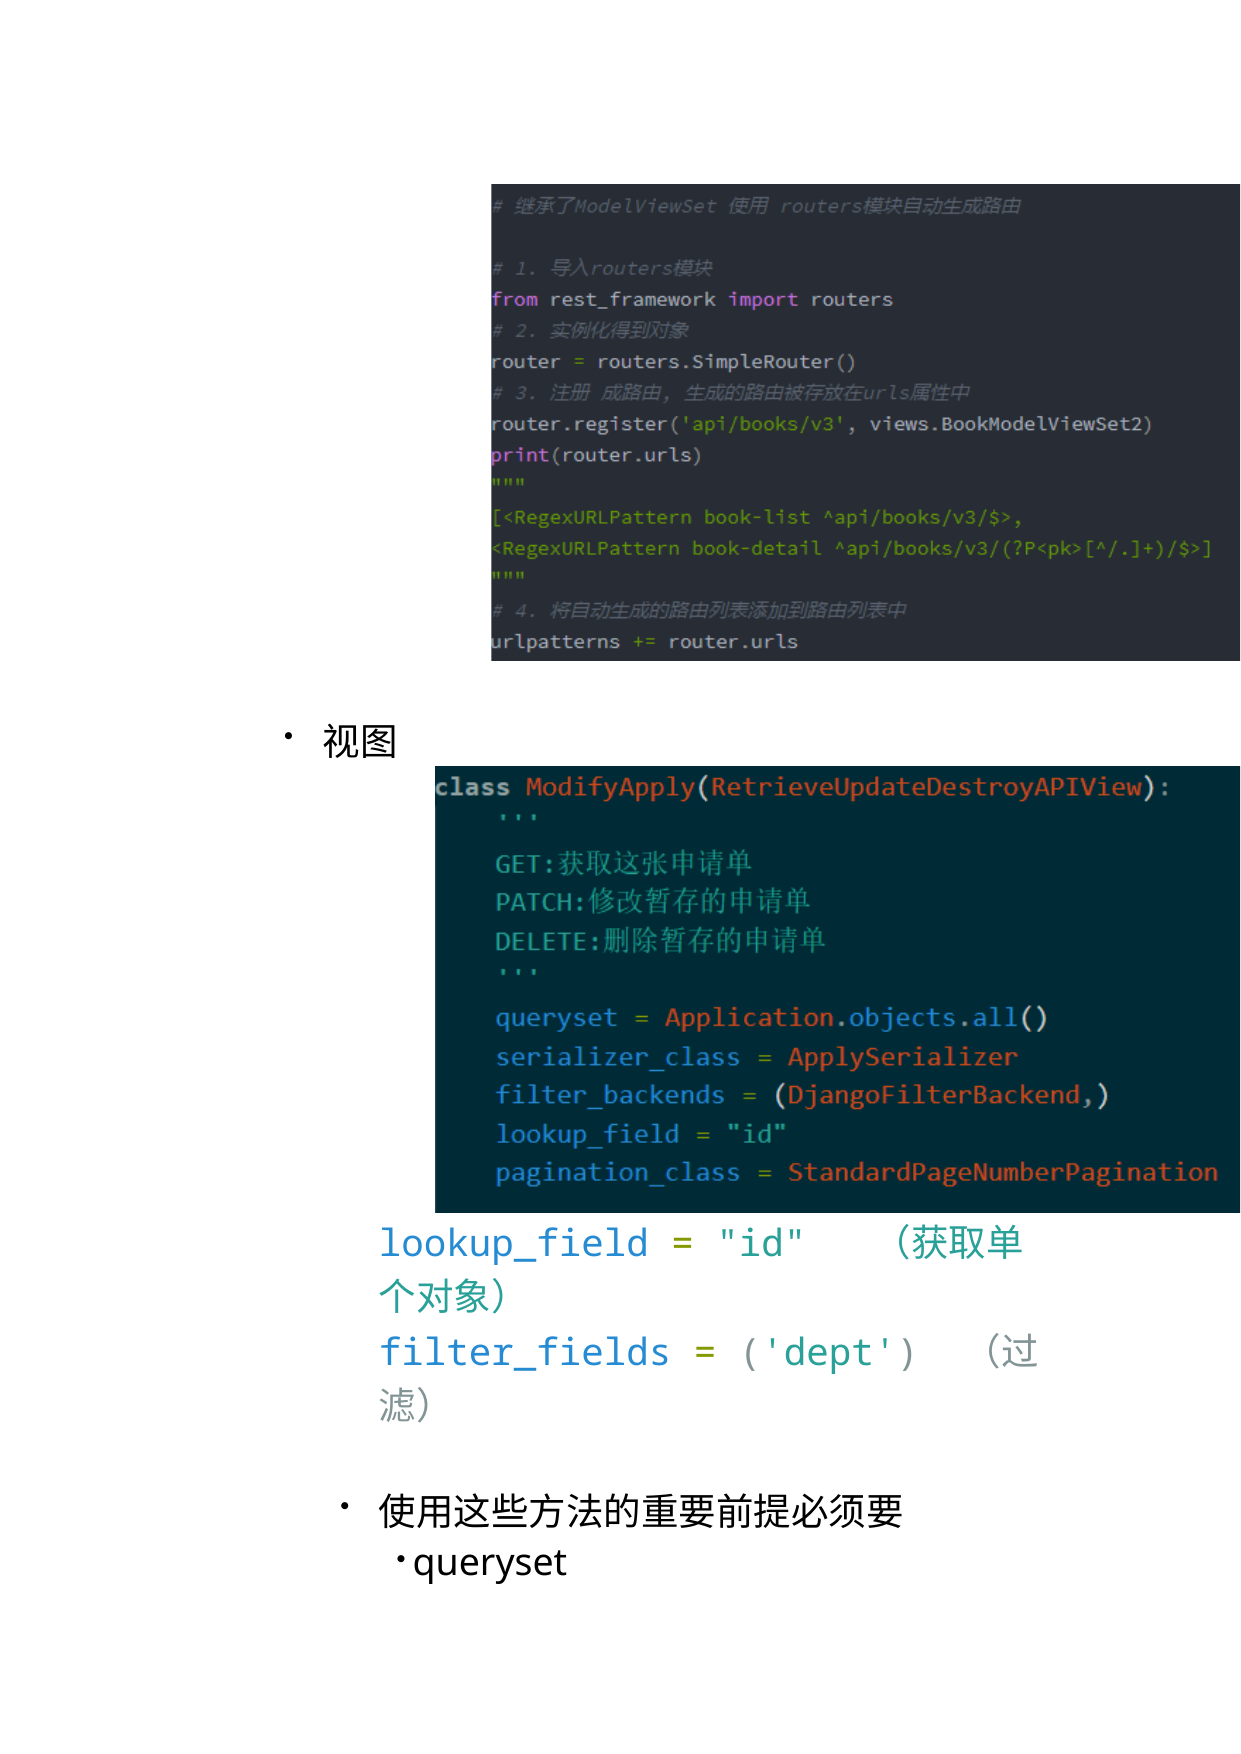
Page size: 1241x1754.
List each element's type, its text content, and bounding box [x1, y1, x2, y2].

picture [728, 854, 736, 868]
picture [666, 1091, 678, 1103]
picture [451, 777, 464, 795]
picture [896, 1013, 917, 1025]
picture [686, 1162, 690, 1180]
picture [544, 1013, 570, 1031]
picture [1004, 783, 1018, 795]
picture [703, 859, 707, 872]
picture [883, 1086, 894, 1103]
picture [606, 929, 615, 952]
picture [975, 1053, 986, 1065]
picture [718, 932, 723, 953]
picture [504, 1168, 509, 1180]
picture [989, 1090, 1016, 1103]
picture [1038, 1006, 1046, 1031]
picture [725, 927, 736, 951]
picture [788, 1086, 802, 1103]
picture [1100, 1083, 1107, 1106]
picture [626, 892, 642, 903]
picture [697, 927, 713, 938]
picture [856, 1013, 863, 1025]
picture [804, 783, 817, 795]
picture [564, 933, 571, 950]
picture [499, 1059, 508, 1065]
text filter_fields = ('dept') （过滤） [379, 1322, 1053, 1430]
picture [619, 1053, 631, 1065]
picture [491, 184, 1241, 661]
picture [928, 1010, 938, 1025]
picture [797, 893, 802, 913]
picture [651, 1085, 663, 1103]
picture [735, 933, 741, 953]
picture [528, 1053, 540, 1064]
picture [693, 936, 713, 953]
picture [1096, 1168, 1110, 1186]
picture [651, 783, 664, 801]
picture [1086, 1099, 1091, 1107]
picture [497, 1013, 509, 1031]
picture [579, 1047, 584, 1065]
picture [929, 1086, 940, 1103]
picture [850, 1162, 863, 1180]
picture [574, 783, 586, 795]
picture [643, 851, 666, 874]
picture [1145, 775, 1153, 801]
picture [619, 778, 648, 801]
picture [574, 1091, 580, 1103]
picture [988, 1053, 1002, 1065]
picture [959, 1091, 965, 1103]
picture [544, 1124, 554, 1142]
picture [593, 1053, 600, 1065]
picture [573, 851, 583, 869]
picture [777, 1124, 785, 1129]
picture [574, 1168, 586, 1180]
picture [545, 933, 554, 950]
picture [558, 1130, 562, 1142]
picture [788, 1048, 833, 1071]
picture [788, 783, 802, 795]
picture [531, 1085, 539, 1103]
picture [497, 1168, 503, 1186]
picture [866, 1168, 878, 1180]
picture [804, 1013, 833, 1026]
picture [605, 1085, 617, 1103]
picture [1128, 1168, 1155, 1180]
picture [504, 864, 509, 872]
picture [913, 1085, 925, 1103]
picture [1005, 1053, 1018, 1065]
picture [619, 899, 623, 912]
picture [732, 1059, 739, 1065]
picture [944, 1047, 955, 1065]
picture [514, 933, 524, 950]
picture [1067, 778, 1096, 795]
picture [866, 1008, 871, 1025]
picture [558, 1053, 570, 1065]
picture [666, 1168, 672, 1180]
picture [628, 1168, 640, 1180]
picture [482, 783, 494, 795]
picture [665, 1009, 694, 1031]
picture [682, 1091, 693, 1103]
picture [558, 1168, 564, 1180]
picture [636, 1053, 647, 1064]
picture [1051, 1085, 1079, 1103]
picture [882, 1053, 894, 1065]
picture [944, 1013, 955, 1024]
picture [966, 1086, 986, 1103]
picture [496, 859, 502, 871]
picture [1175, 1168, 1183, 1180]
picture [885, 1013, 892, 1031]
picture [574, 1014, 585, 1025]
picture [592, 888, 602, 913]
picture [1022, 1006, 1031, 1031]
picture [704, 1168, 709, 1180]
picture [989, 783, 1002, 795]
picture [850, 1014, 854, 1025]
picture [699, 775, 707, 801]
list queryset [397, 1536, 1053, 1587]
picture [943, 1090, 956, 1103]
picture [777, 927, 797, 953]
picture [1081, 1168, 1094, 1180]
picture [697, 1013, 710, 1031]
picture [729, 1013, 739, 1026]
picture [873, 1013, 878, 1025]
picture [576, 933, 585, 950]
picture [499, 1085, 508, 1102]
picture [565, 1130, 570, 1142]
picture [607, 1009, 617, 1025]
picture [667, 777, 678, 795]
picture [882, 1162, 926, 1180]
picture [633, 929, 646, 953]
picture [1158, 1163, 1171, 1180]
picture [666, 1053, 671, 1064]
picture [1035, 778, 1064, 795]
picture [762, 1124, 770, 1142]
picture [714, 1059, 723, 1065]
picture [912, 778, 955, 795]
picture [913, 1053, 924, 1065]
picture [546, 1053, 555, 1065]
picture [660, 866, 666, 873]
picture [514, 856, 524, 872]
picture [529, 933, 540, 950]
picture [673, 850, 688, 875]
picture [554, 894, 571, 910]
picture [607, 1053, 617, 1065]
picture [526, 777, 570, 795]
picture [713, 1007, 725, 1026]
picture [746, 778, 755, 795]
picture [959, 1053, 971, 1065]
picture [866, 777, 878, 795]
picture [544, 893, 553, 910]
picture [465, 783, 479, 795]
picture [497, 783, 509, 795]
picture [519, 1168, 524, 1180]
picture [603, 891, 614, 904]
picture [866, 1048, 879, 1065]
picture [528, 1013, 540, 1025]
picture [666, 1124, 678, 1142]
picture [595, 851, 605, 875]
picture [707, 850, 721, 875]
picture [898, 1053, 910, 1065]
picture [806, 1090, 815, 1109]
picture [651, 903, 662, 913]
picture [1019, 783, 1032, 801]
picture [499, 893, 506, 910]
picture [497, 933, 511, 950]
picture [635, 1130, 647, 1142]
picture [898, 1090, 910, 1103]
picture [608, 1124, 618, 1142]
picture [759, 888, 779, 913]
picture [616, 927, 629, 953]
picture [563, 860, 571, 874]
picture [776, 1083, 785, 1109]
picture [757, 927, 762, 953]
picture [974, 1013, 986, 1025]
text lookup_field = "id" （获取单个对象） [379, 1213, 1053, 1322]
picture [789, 1163, 802, 1180]
picture [850, 1053, 863, 1071]
picture [435, 783, 448, 795]
picture [697, 1085, 709, 1103]
picture [558, 1091, 570, 1103]
picture [644, 1168, 648, 1180]
picture [662, 927, 681, 953]
picture [748, 931, 753, 946]
picture [512, 1130, 525, 1142]
picture [514, 1091, 523, 1103]
picture [1051, 1168, 1063, 1180]
picture [805, 927, 824, 953]
picture [882, 783, 894, 795]
picture [927, 1168, 957, 1186]
picture [899, 778, 910, 795]
picture [927, 1053, 941, 1065]
picture [866, 1090, 879, 1103]
picture [529, 893, 539, 910]
picture [621, 869, 637, 874]
picture [635, 1091, 640, 1102]
picture [1189, 1168, 1217, 1180]
picture [820, 1090, 847, 1103]
picture [775, 783, 786, 795]
picture [512, 893, 525, 910]
picture [499, 1124, 505, 1142]
list 视图 [285, 712, 1053, 766]
picture [588, 851, 593, 871]
picture [1098, 783, 1109, 795]
picture [758, 1013, 772, 1026]
picture [1035, 1090, 1048, 1103]
picture [1035, 1168, 1048, 1180]
picture [1020, 1085, 1034, 1103]
picture [625, 1130, 629, 1142]
picture [773, 1009, 786, 1026]
picture [727, 783, 741, 795]
picture [959, 783, 971, 795]
picture [528, 1168, 539, 1186]
picture [678, 888, 696, 913]
picture [589, 1013, 601, 1025]
picture [589, 777, 602, 795]
picture [1114, 1168, 1121, 1180]
picture [609, 1168, 613, 1180]
picture [759, 783, 772, 795]
picture [574, 1130, 586, 1148]
picture [685, 1047, 692, 1065]
picture [713, 778, 725, 795]
picture [850, 1090, 863, 1109]
picture [659, 888, 669, 894]
picture [1112, 783, 1142, 795]
picture [528, 1130, 540, 1142]
picture [519, 1014, 524, 1025]
picture [512, 1053, 523, 1065]
picture [790, 1013, 802, 1026]
picture [805, 1163, 817, 1180]
list 使用这些方法的重要前提必须要 [341, 1481, 1053, 1536]
picture [619, 1168, 624, 1180]
picture [681, 783, 694, 801]
picture [735, 851, 751, 875]
picture [733, 888, 751, 913]
picture [745, 1130, 751, 1142]
picture [620, 1091, 632, 1103]
picture [786, 892, 794, 906]
picture [837, 1047, 847, 1065]
picture [647, 888, 668, 911]
picture [704, 894, 715, 913]
picture [820, 1168, 847, 1180]
picture [743, 1013, 755, 1026]
picture [957, 1162, 1032, 1180]
picture [715, 1097, 723, 1103]
picture [1067, 1163, 1079, 1180]
picture [976, 778, 986, 795]
picture [603, 783, 617, 801]
picture [819, 778, 863, 801]
picture [697, 1053, 709, 1065]
picture [545, 1087, 554, 1103]
picture [655, 1124, 659, 1142]
